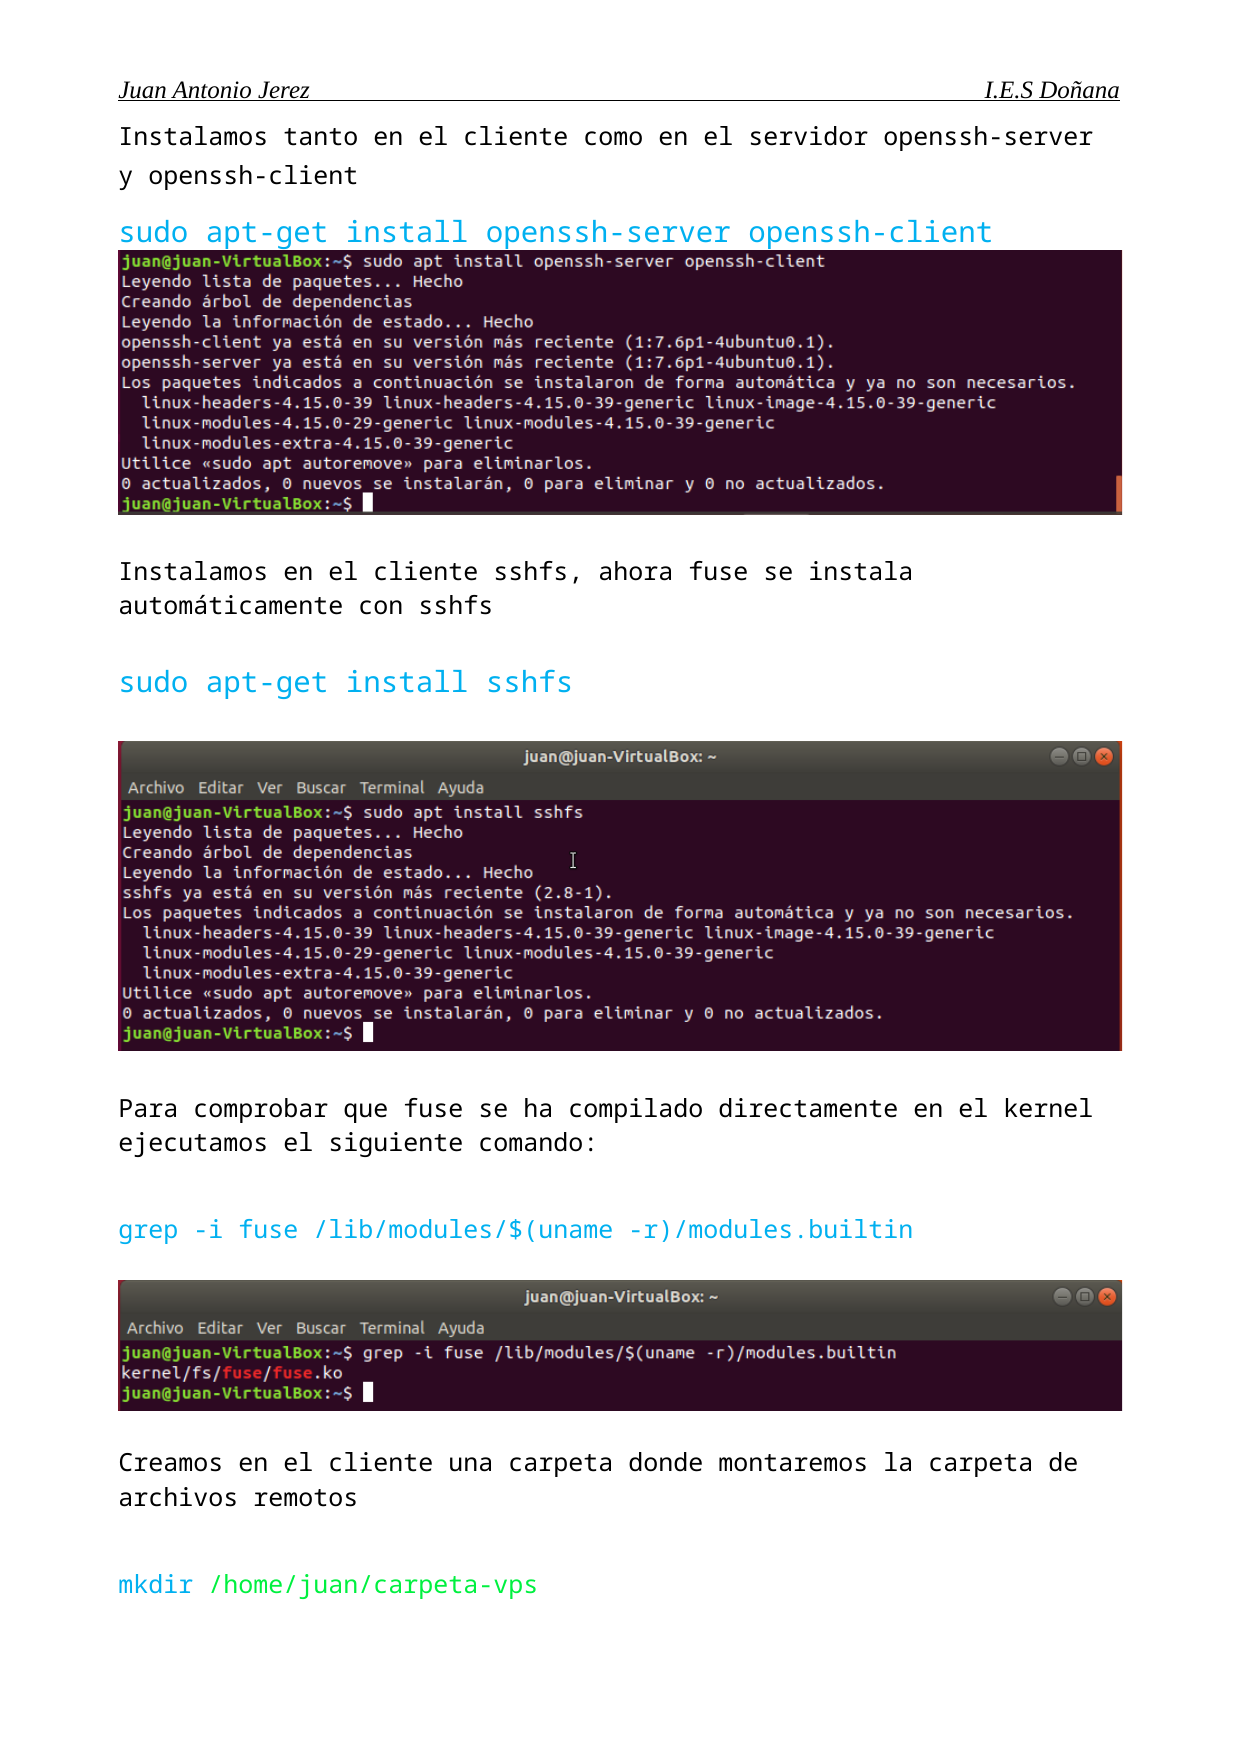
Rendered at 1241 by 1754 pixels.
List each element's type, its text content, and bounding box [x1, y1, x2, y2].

text Creamos en el cliente una carpeta donde montaremos la carpeta de archivos remotos [118, 1445, 1122, 1513]
picture [118, 1280, 1123, 1411]
picture [118, 741, 1123, 1051]
text sudo apt-get install openssh-server openssh-client [118, 211, 1122, 250]
text Para comprobar que fuse se ha compilado directamente en el kernel ejecutamos el siguiente comando: [118, 1090, 1122, 1158]
text mkdir /home/juan/carpeta-vps [118, 1567, 1122, 1601]
text grep -i fuse /lib/modules/$(uname -r)/modules.builtin [118, 1212, 1122, 1246]
text Instalamos tanto en el cliente como en el servidor openssh-server y openssh-client [118, 118, 1122, 191]
text sudo apt-get install sshfs [118, 662, 1122, 701]
picture [118, 250, 1123, 515]
text Instalamos en el cliente sshfs, ahora fuse se instala automáticamente con sshfs [118, 554, 1122, 622]
